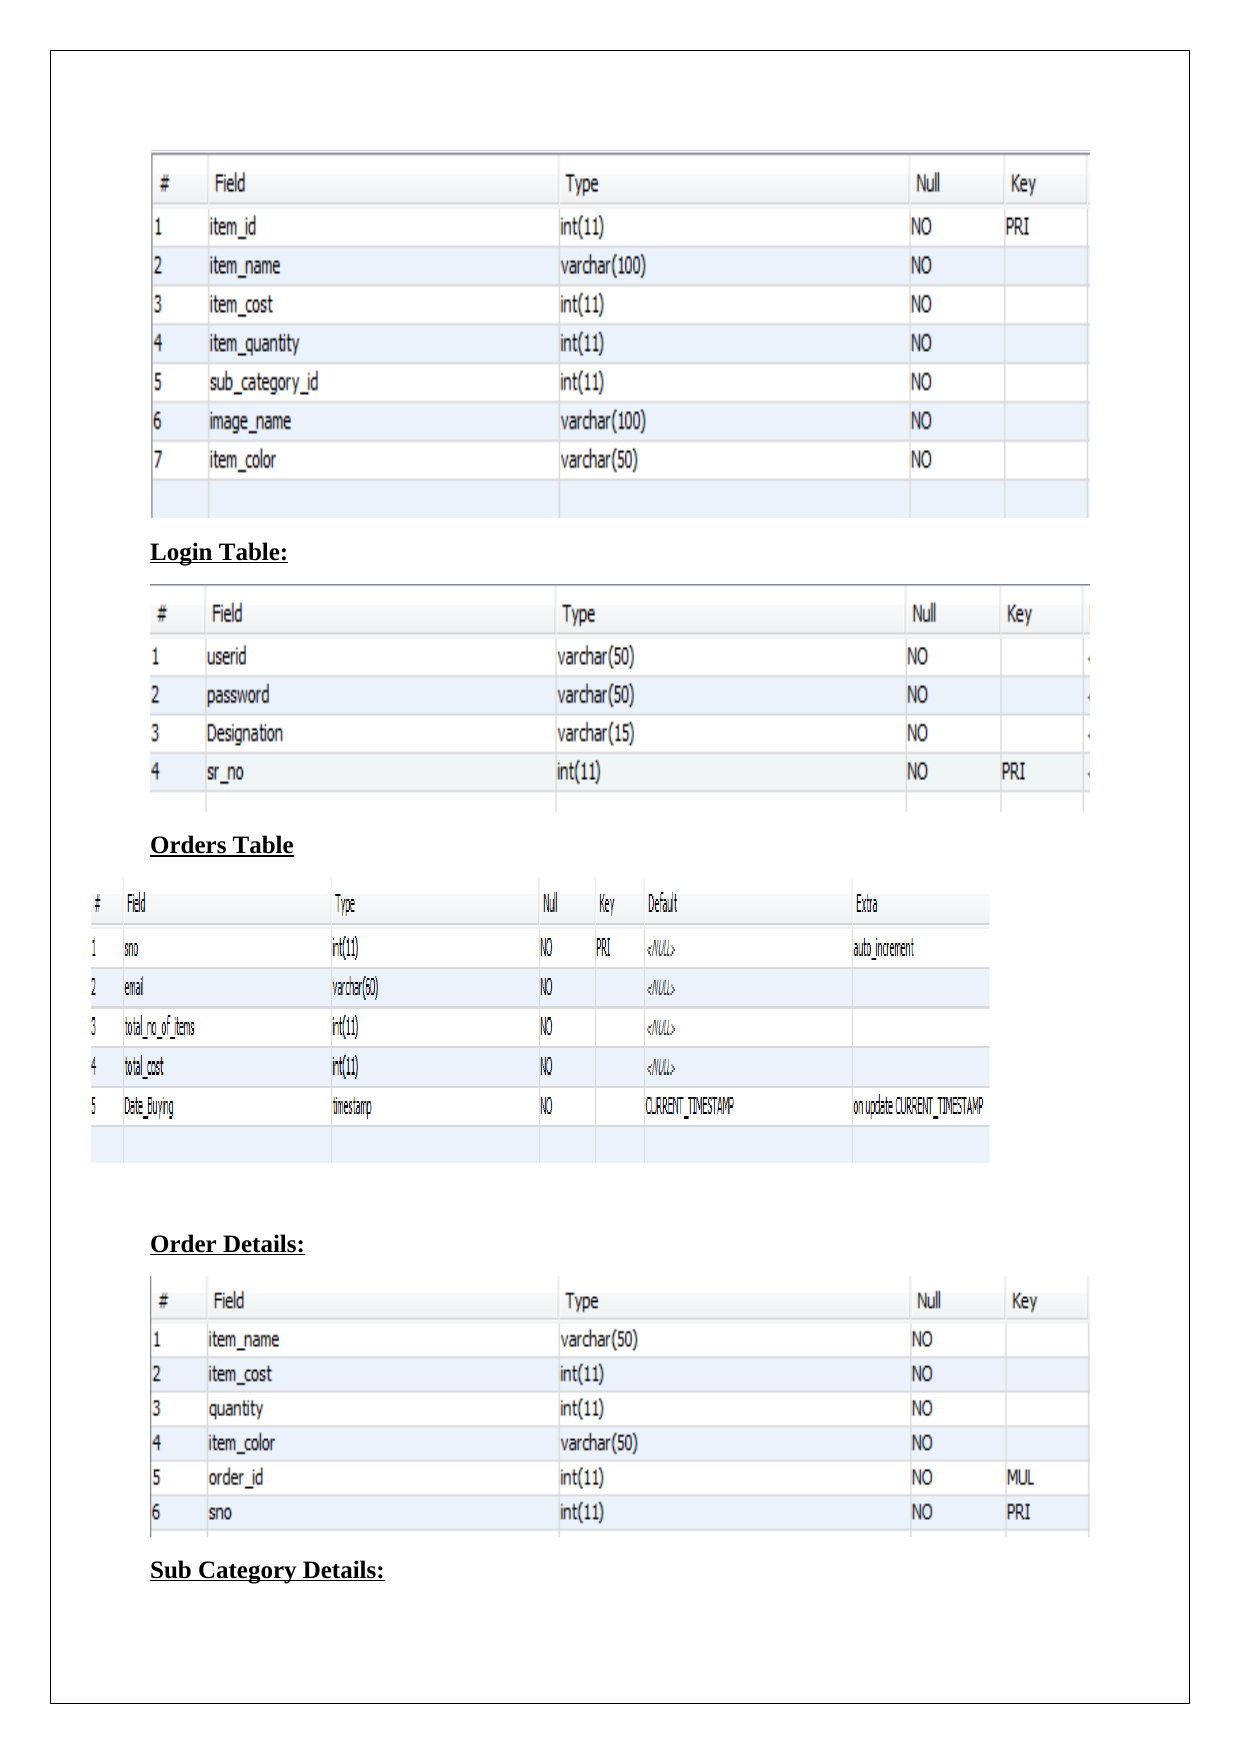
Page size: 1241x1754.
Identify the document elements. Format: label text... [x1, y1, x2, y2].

text Sub Category Details: [150, 1555, 1090, 1584]
picture [150, 1276, 1090, 1537]
picture [91, 877, 990, 1163]
picture [150, 584, 1090, 812]
picture [150, 150, 1090, 518]
text Order Details: [150, 1229, 1090, 1257]
text Login Table: [150, 537, 1090, 566]
text Orders Table [150, 830, 1090, 859]
